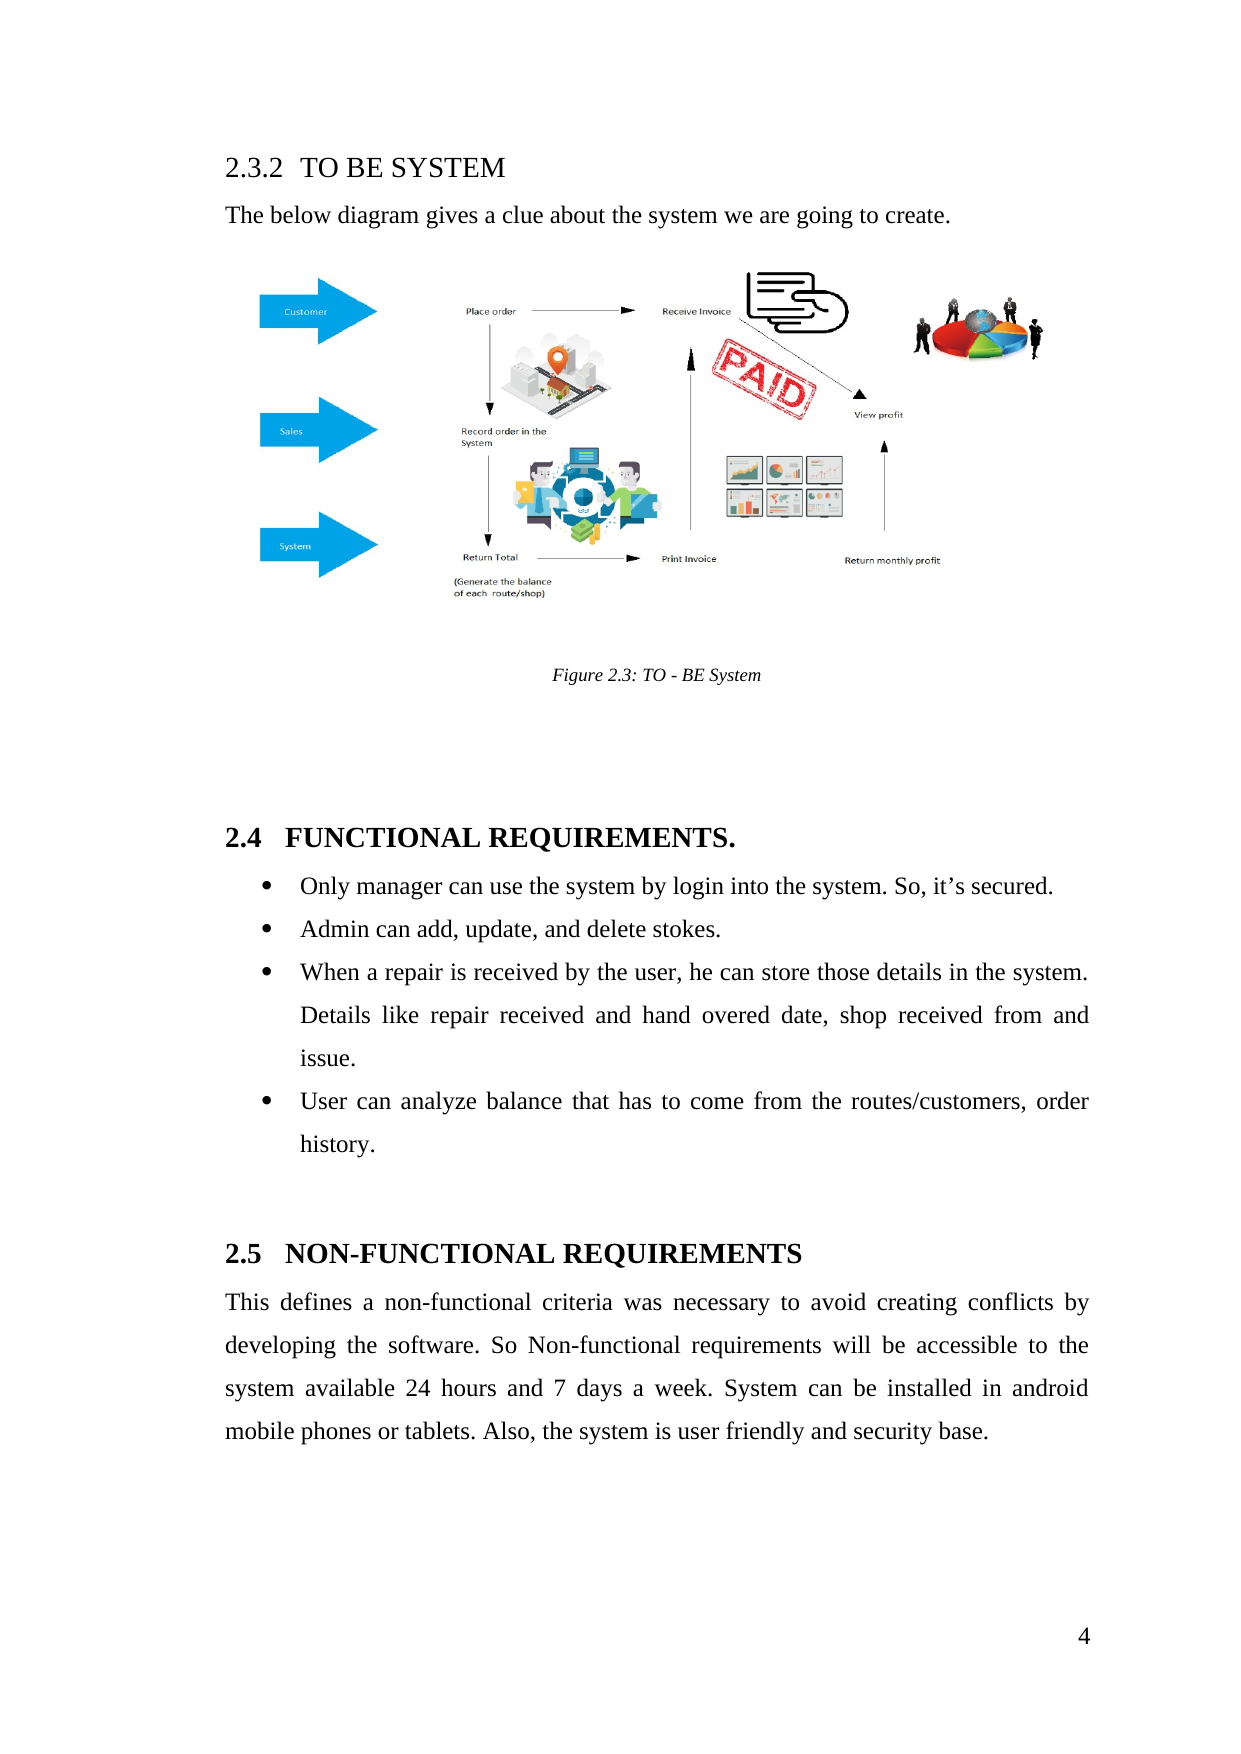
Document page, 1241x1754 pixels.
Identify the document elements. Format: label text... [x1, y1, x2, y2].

list Admin can add, update, and delete stokes. [262, 914, 1090, 943]
text Figure 2.3: TO - BE System [225, 664, 1090, 685]
subtitle NON-FUNCTIONAL REQUIREMENTS [225, 1237, 1090, 1270]
picture [225, 264, 1095, 629]
list Only manager can use the system by login into the system. So, it’s secured. [262, 871, 1090, 899]
text This defines a non-functional criteria was necessary to avoid creating conflicts by developing the software. So Non-functional requirements will be accessible to the system available 24 hours and 7 days a week. System can be installed in android mobile phones or tablets. Also, the system is user friendly and security base. [225, 1287, 1090, 1445]
subtitle TO BE SYSTEM [225, 150, 1090, 183]
list When a repair is received by the user, he can store those details in the system. Details like repair received and hand overed date, shop received from and issue. [262, 957, 1090, 1072]
text The below diagram gives a clue about the system we are going to create. [225, 200, 1090, 229]
list User can analyze balance that has to come from the routes/customers, order history. [262, 1086, 1090, 1158]
subtitle FUNCTIONAL REQUIREMENTS. [225, 821, 1090, 854]
